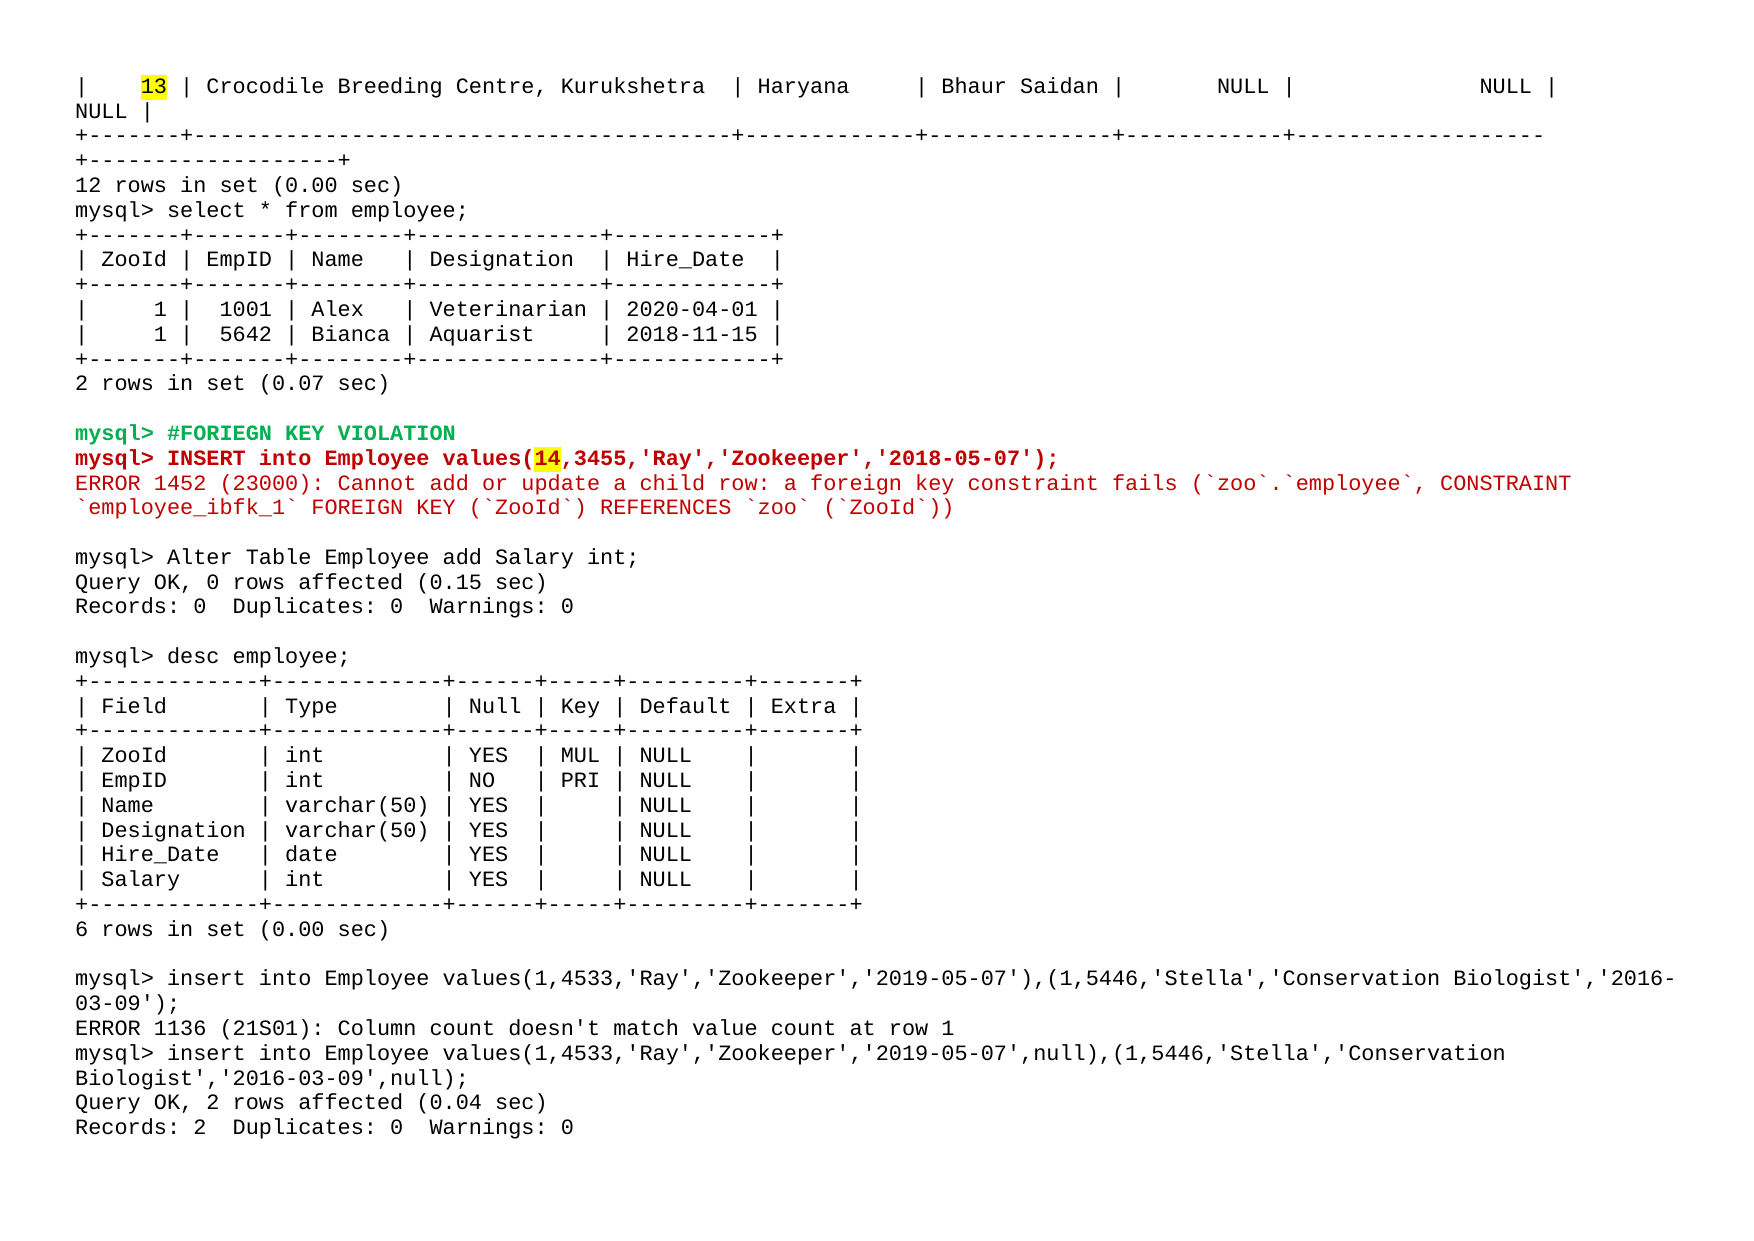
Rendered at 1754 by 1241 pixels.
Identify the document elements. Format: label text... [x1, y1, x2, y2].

text | 1 | 1001 | Alex | Veterinarian | 2020-04-01 | [75, 298, 1679, 323]
text 6 rows in set (0.00 sec) [75, 918, 1679, 943]
text 2 rows in set (0.07 sec) [75, 372, 1679, 397]
text mysql> INSERT into Employee values(14,3455,'Ray','Zookeeper','2018-05-07'); [75, 447, 534, 472]
text +-------+-------+--------+--------------+------------+ [75, 224, 1679, 248]
text Records: 0 Duplicates: 0 Warnings: 0 [75, 596, 1679, 620]
text | 13 | Crocodile Breeding Centre, Kurukshetra | Haryana | Bhaur Saidan | NULL | NULL | NULL | [75, 75, 1679, 124]
text mysql> Alter Table Employee add Salary int; [75, 546, 1679, 571]
text | EmpID | int | NO | PRI | NULL | | [75, 769, 1679, 794]
text +-------------+-------------+------+-----+---------+-------+ [75, 893, 1679, 918]
text 12 rows in set (0.00 sec) [75, 174, 1679, 199]
text +-------------+-------------+------+-----+---------+-------+ [75, 719, 1679, 744]
text mysql> select * from employee; [75, 199, 1679, 224]
text | Salary | int | YES | | NULL | | [75, 868, 1679, 893]
text Query OK, 2 rows affected (0.04 sec) [75, 1091, 1679, 1116]
text mysql> INSERT into Employee values(14,3455,'Ray','Zookeeper','2018-05-07'); [561, 447, 1679, 472]
text ERROR 1452 (23000): Cannot add or update a child row: a foreign key constraint fails (`zoo`.`employee`, CONSTRAINT `employee_ibfk_1` FOREIGN KEY (`ZooId`) REFERENCES `zoo` (`ZooId`)) [75, 472, 1679, 521]
text | 1 | 5642 | Bianca | Aquarist | 2018-11-15 | [75, 323, 1679, 348]
text Records: 2 Duplicates: 0 Warnings: 0 [75, 1116, 1679, 1141]
text | ZooId | EmpID | Name | Designation | Hire_Date | [75, 248, 1679, 273]
text ERROR 1136 (21S01): Column count doesn't match value count at row 1 [75, 1017, 1679, 1042]
text mysql> insert into Employee values(1,4533,'Ray','Zookeeper','2019-05-07'),(1,5446,'Stella','Conservation Biologist','2016-03-09'); [75, 967, 1679, 1017]
text | Designation | varchar(50) | YES | | NULL | | [75, 819, 1679, 843]
text mysql> insert into Employee values(1,4533,'Ray','Zookeeper','2019-05-07',null),(1,5446,'Stella','Conservation Biologist','2016-03-09',null); [75, 1042, 1679, 1091]
text | Hire_Date | date | YES | | NULL | | [75, 843, 1679, 868]
text +-------+-------+--------+--------------+------------+ [75, 348, 1679, 372]
text Query OK, 0 rows affected (0.15 sec) [75, 571, 1679, 596]
text +-------------+-------------+------+-----+---------+-------+ [75, 670, 1679, 695]
text mysql> #FORIEGN KEY VIOLATION [75, 422, 1679, 447]
text +-------+-------+--------+--------------+------------+ [75, 273, 1679, 298]
text mysql> desc employee; [75, 645, 1679, 670]
text | ZooId | int | YES | MUL | NULL | | [75, 744, 1679, 769]
text | Name | varchar(50) | YES | | NULL | | [75, 794, 1679, 819]
text | Field | Type | Null | Key | Default | Extra | [75, 695, 1679, 719]
text +-------+-----------------------------------------+-------------+--------------+------------+-------------------+-------------------+ [75, 124, 1679, 174]
